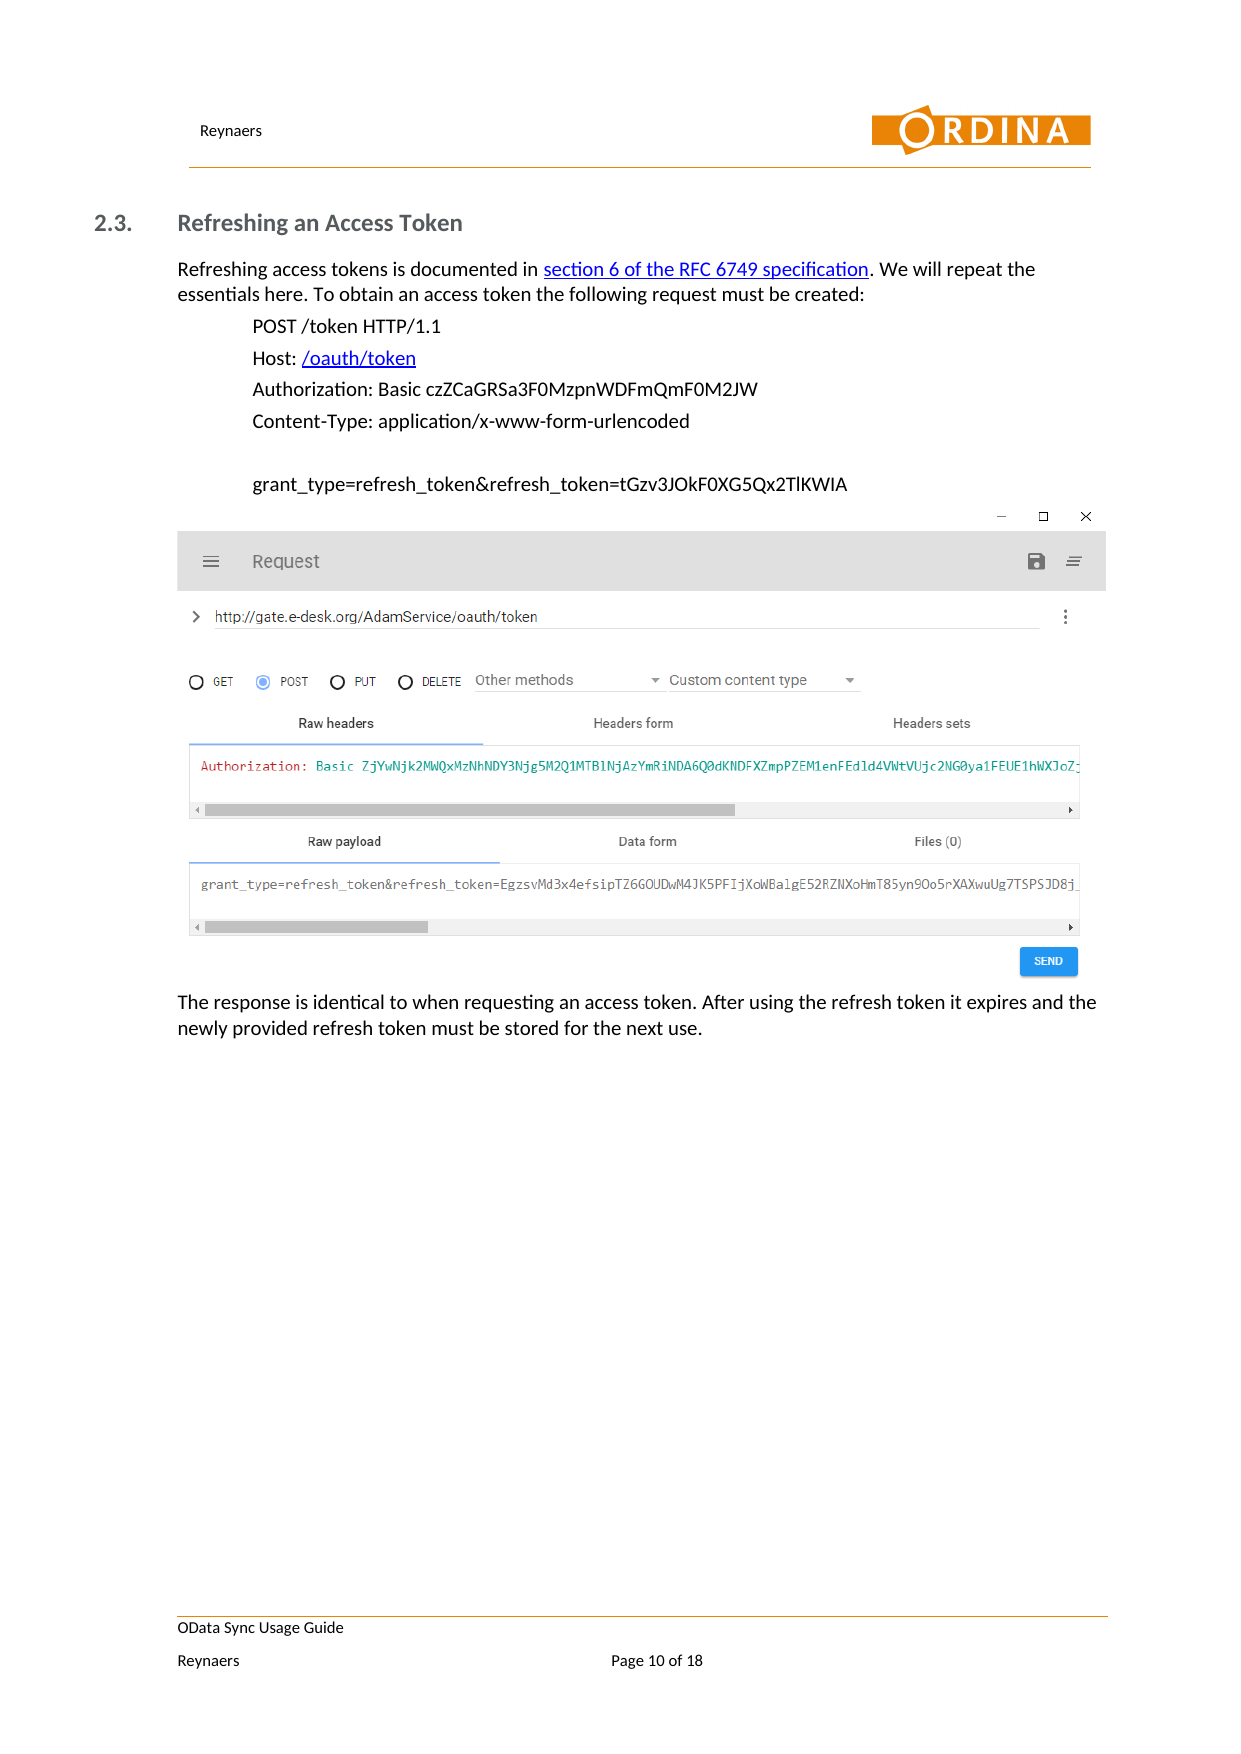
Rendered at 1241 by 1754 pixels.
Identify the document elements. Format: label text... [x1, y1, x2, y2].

picture [872, 105, 1091, 155]
text Content-Type: application/x-www-form-urlencoded [252, 408, 1107, 433]
picture [177, 503, 1106, 984]
text Authorization: Basic czZCaGRSa3F0MzpnWDFmQmF0M2JW [252, 376, 1107, 402]
text The response is identical to when requesting an access token. After using the refresh token it expires and the newly provided refresh token must be stored for the next use. [177, 989, 1107, 1040]
text Refreshing access tokens is documented in section 6 of the RFC 6749 specification. We will repeat the essentials here. To obtain an access token the following request must be created: [177, 256, 1107, 307]
text grant_type=refresh_token&refresh_token=tGzv3JOkF0XG5Qx2TlKWIA [252, 471, 1107, 497]
text Host: /oauth/token [252, 345, 1107, 370]
text POST /token HTTP/1.1 [252, 313, 1107, 338]
subtitle Refreshing an Access Token [94, 207, 1107, 237]
